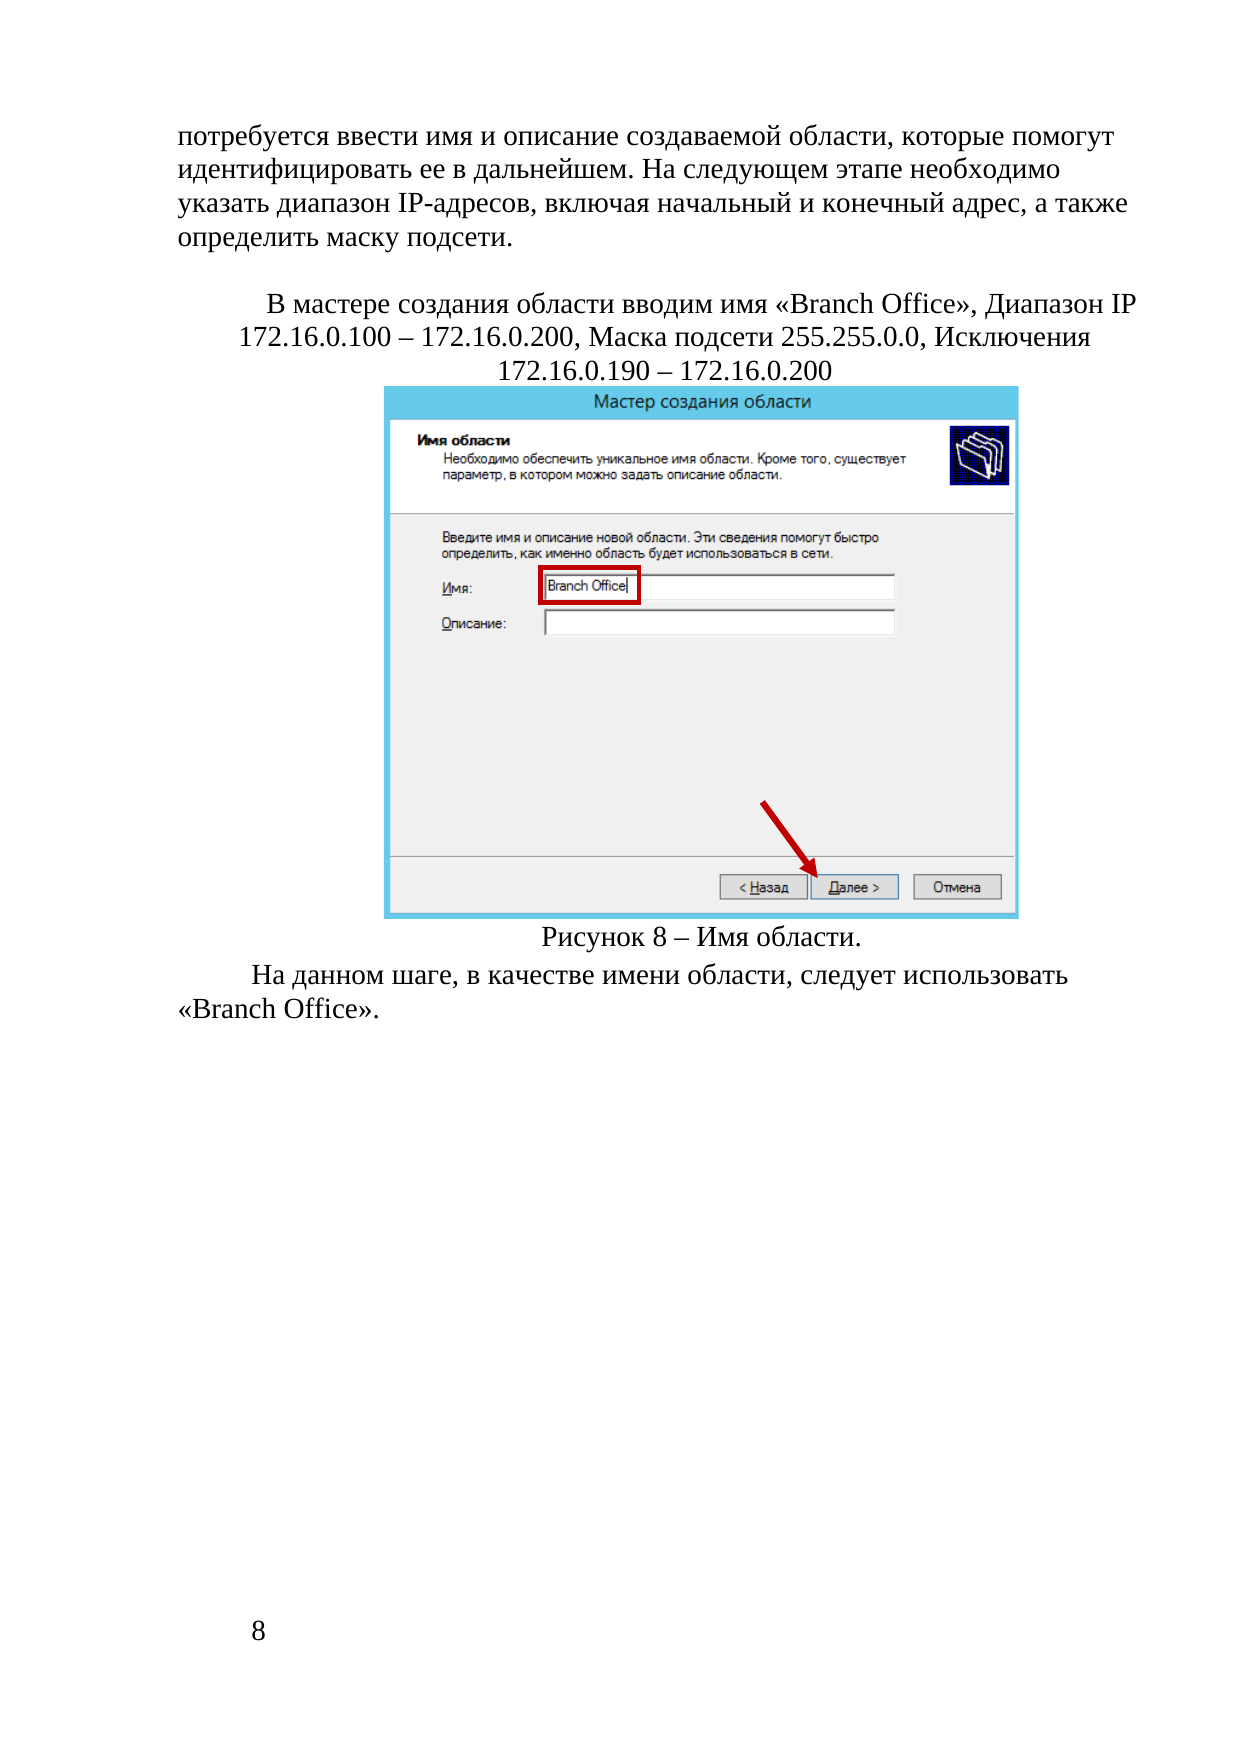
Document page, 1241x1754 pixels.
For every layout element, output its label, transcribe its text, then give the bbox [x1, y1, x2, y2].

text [177, 118, 1152, 252]
text Рисунок 8 – Имя области. [177, 919, 1152, 952]
text В мастере создания области вводим имя «Branch Office», Диапазон IP 172.16.0.100 – 172.16.0.200, Маска подсети 255.255.0.0, Исключения 172.16.0.190 – 172.16.0.200 [177, 286, 1152, 386]
text На данном шаге, в качестве имени области, следует использовать «Branch Office». [177, 957, 1152, 1024]
picture [383, 386, 1019, 919]
